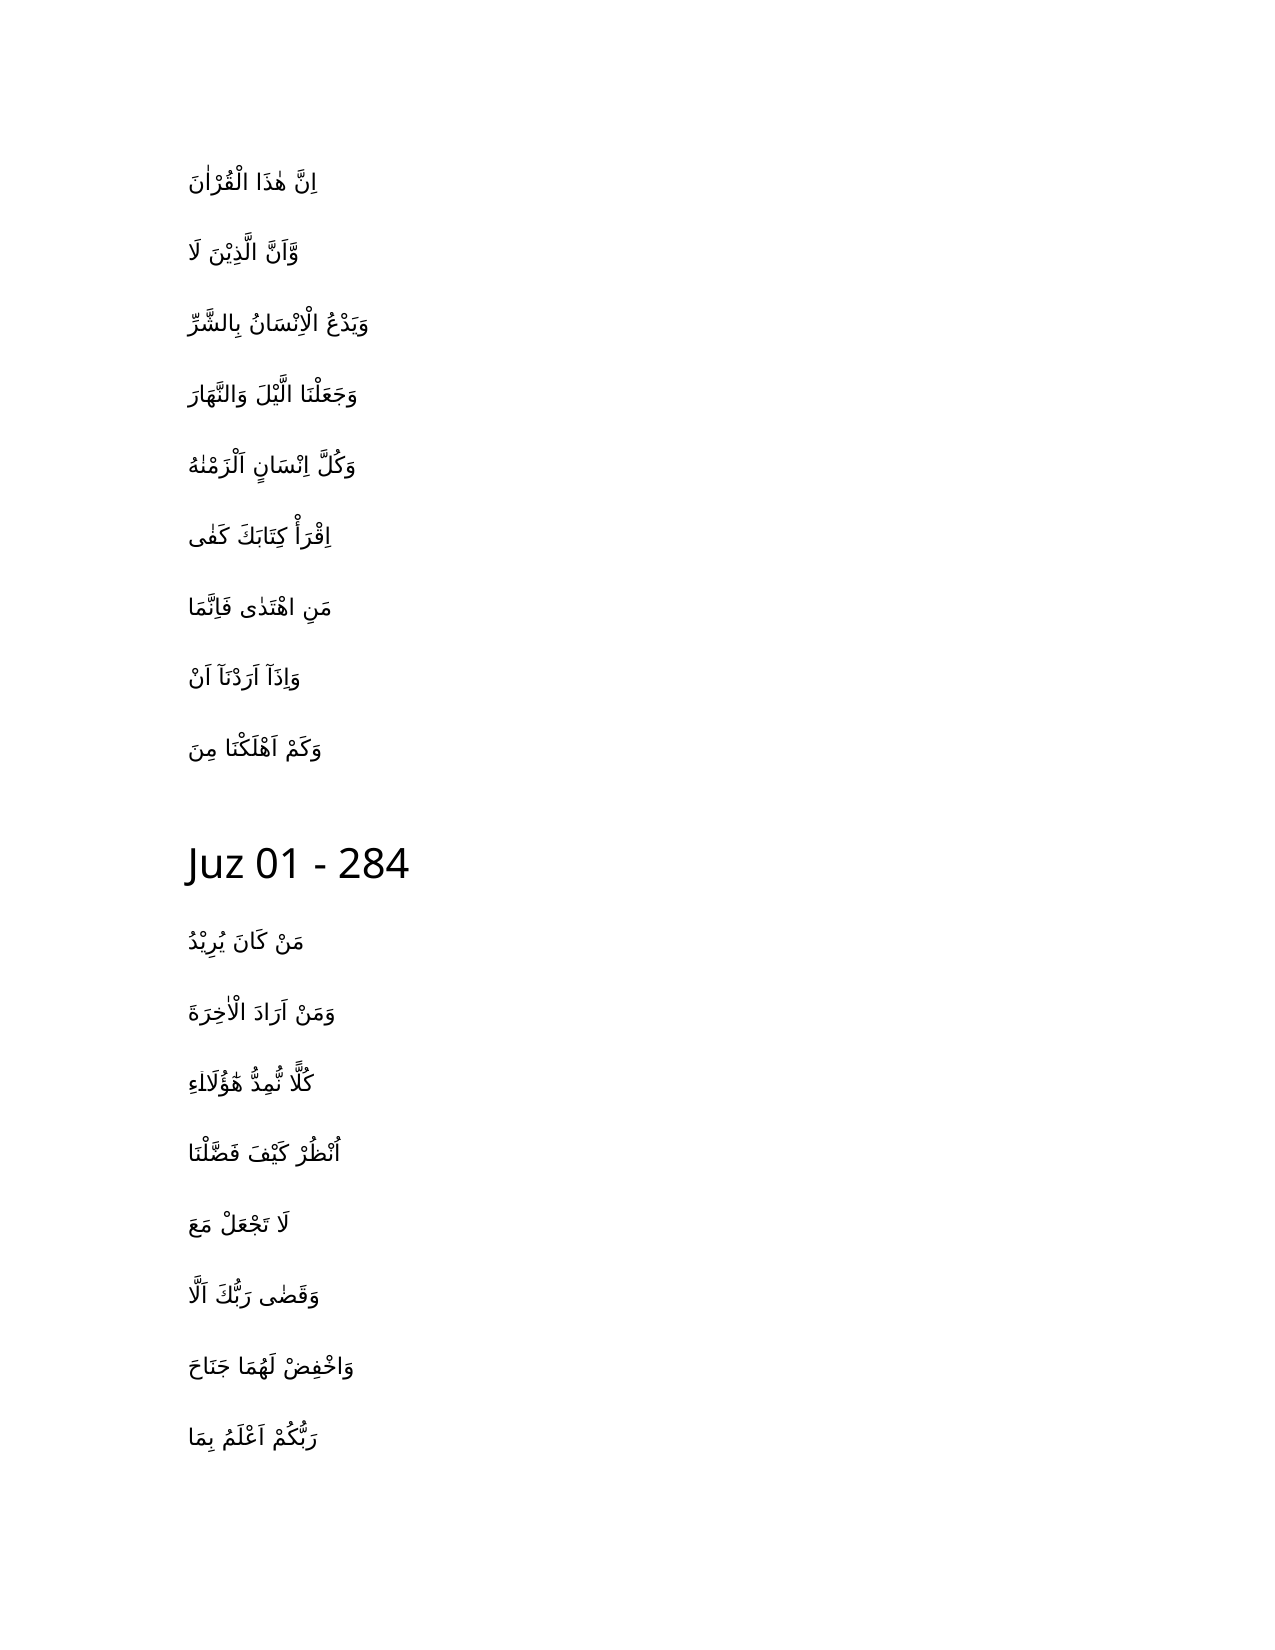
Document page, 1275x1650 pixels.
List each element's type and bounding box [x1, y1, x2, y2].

table_cell [176, 788, 1076, 1476]
table_header [176, 150, 1076, 787]
